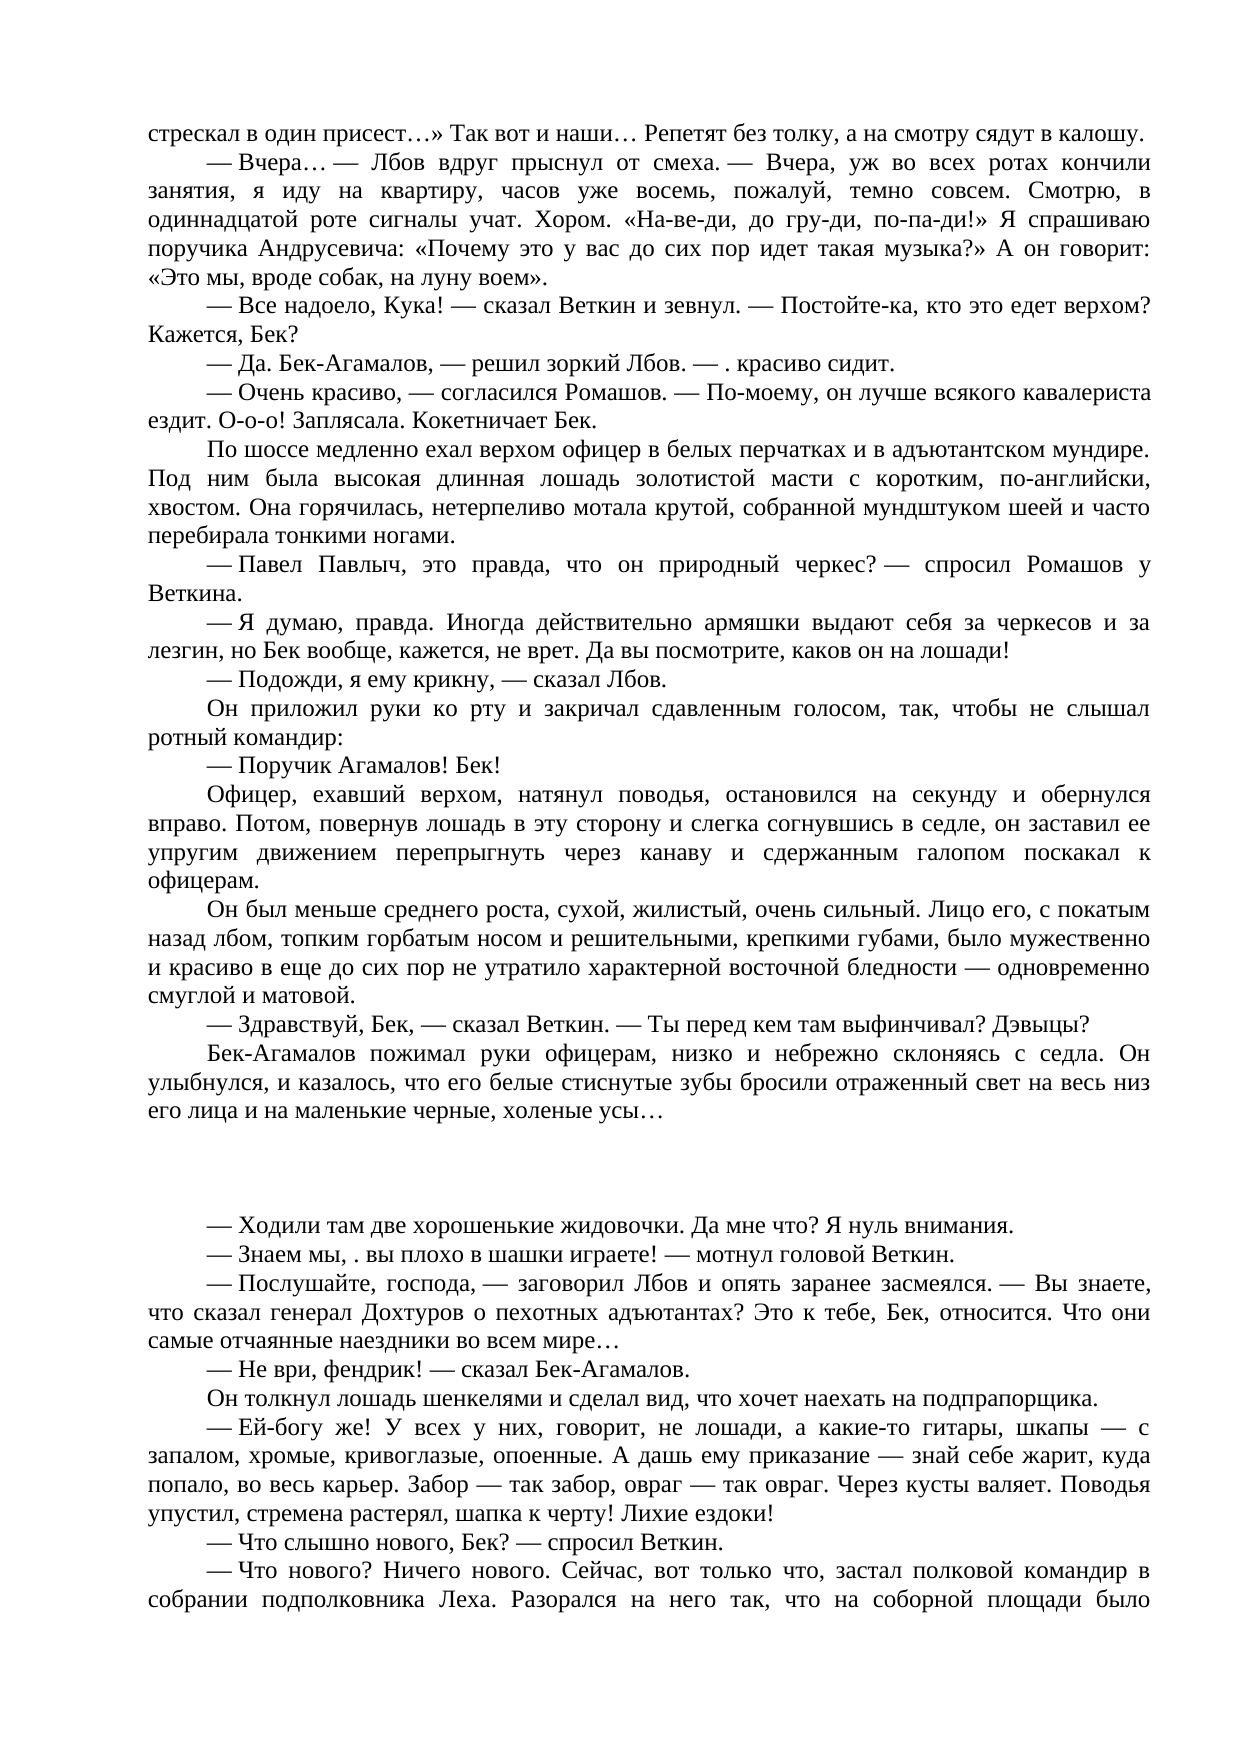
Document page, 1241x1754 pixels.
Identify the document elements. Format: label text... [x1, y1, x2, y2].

text — Не ври, фендрик! — сказал Бек-Агамалов. [148, 1354, 1152, 1383]
text Бек-Агамалов пожимал руки офицерам, низко и небрежно склоняясь с седла. Он улыбнулся, и казалось, что его белые стиснутые зубы бросили отраженный свет на весь низ его лица и на маленькие черные, холеные усы… [148, 1038, 1152, 1124]
text — Ей-богу же! У всех у них, говорит, не лошади, а какие-то гитары, шкапы — с запалом, хромые, кривоглазые, опоенные. А дашь ему приказание — знай себе жарит, куда попало, во весь карьер. Забор — так забор, овраг — так овраг. Через кусты валяет. Поводья упустил, стремена растерял, шапка к черту! Лихие ездоки! [148, 1412, 1152, 1527]
text — Ходили там две хорошенькие жидовочки. Да мне что? Я нуль внимания. [148, 1211, 1152, 1239]
text — Да. Бек-Агамалов, — решил зоркий Лбов. — . красиво сидит. [148, 348, 1152, 377]
text — Что слышно нового, Бек? — спросил Веткин. [148, 1527, 1152, 1556]
text — Все надоело, Кука! — сказал Веткин и зевнул. — Постойте-ка, кто это едет верхом? Кажется, Бек? [148, 291, 1152, 348]
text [148, 118, 1152, 147]
text Он толкнул лошадь шенкелями и сделал вид, что хочет наехать на подпрапорщика. [148, 1383, 1152, 1412]
text — Вчера… — Лбов вдруг прыснул от смеха. — Вчера, уж во всех ротах кончили занятия, я иду на квартиру, часов уже восемь, пожалуй, темно совсем. Смотрю, в одиннадцатой роте сигналы учат. Хором. «На-ве-ди, до гру-ди, по-па-ди!» Я спрашиваю поручика Андрусевича: «Почему это у вас до сих пор идет такая музыка?» А он говорит: «Это мы, вроде собак, на луну воем». [148, 147, 1152, 291]
text — Послушайте, господа, — заговорил Лбов и опять заранее засмеялся. — Вы знаете, что сказал генерал Дохтуров о пехотных адъютантах? Это к тебе, Бек, относится. Что они самые отчаянные наездники во всем мире… [148, 1268, 1152, 1354]
text Он приложил руки ко рту и закричал сдавленным голосом, так, чтобы не слышал ротный командир: [148, 693, 1152, 751]
text — Здравствуй, Бек, — сказал Веткин. — Ты перед кем там выфинчивал? Дэвыцы? [148, 1009, 1152, 1038]
text Офицер, ехавший верхом, натянул поводья, остановился на секунду и обернулся вправо. Потом, повернув лошадь в эту сторону и слегка согнувшись в седле, он заставил ее упругим движением перепрыгнуть через канаву и сдержанным галопом поскакал к офицерам. [148, 779, 1152, 894]
text — Знаем мы, . вы плохо в шашки играете! — мотнул головой Веткин. [148, 1239, 1152, 1268]
text — Павел Павлыч, это правда, что он природный черкес? — спросил Ромашов у Веткина. [148, 549, 1152, 607]
text — Очень красиво, — согласился Ромашов. — По-моему, он лучше всякого кавалериста ездит. О-о-о! Заплясала. Кокетничает Бек. [148, 377, 1152, 434]
text По шоссе медленно ехал верхом офицер в белых перчатках и в адъютантском мундире. Под ним была высокая длинная лошадь золотистой масти с коротким, по-английски, хвостом. Она горячилась, нетерпеливо мотала крутой, собранной мундштуком шеей и часто перебирала тонкими ногами. [148, 434, 1152, 549]
text — Я думаю, правда. Иногда действительно армяшки выдают себя за черкесов и за лезгин, но Бек вообще, кажется, не врет. Да вы посмотрите, каков он на лошади! [148, 607, 1152, 664]
text — Подожди, я ему крикну, — сказал Лбов. [148, 664, 1152, 693]
text — Поручик Агамалов! Бек! [148, 751, 1152, 779]
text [148, 1556, 1152, 1613]
text Он был меньше среднего роста, сухой, жилистый, очень сильный. Лицо его, с покатым назад лбом, топким горбатым носом и решительными, крепкими губами, было мужественно и красиво в еще до сих пор не утратило характерной восточной бледности — одновременно смуглой и матовой. [148, 894, 1152, 1009]
